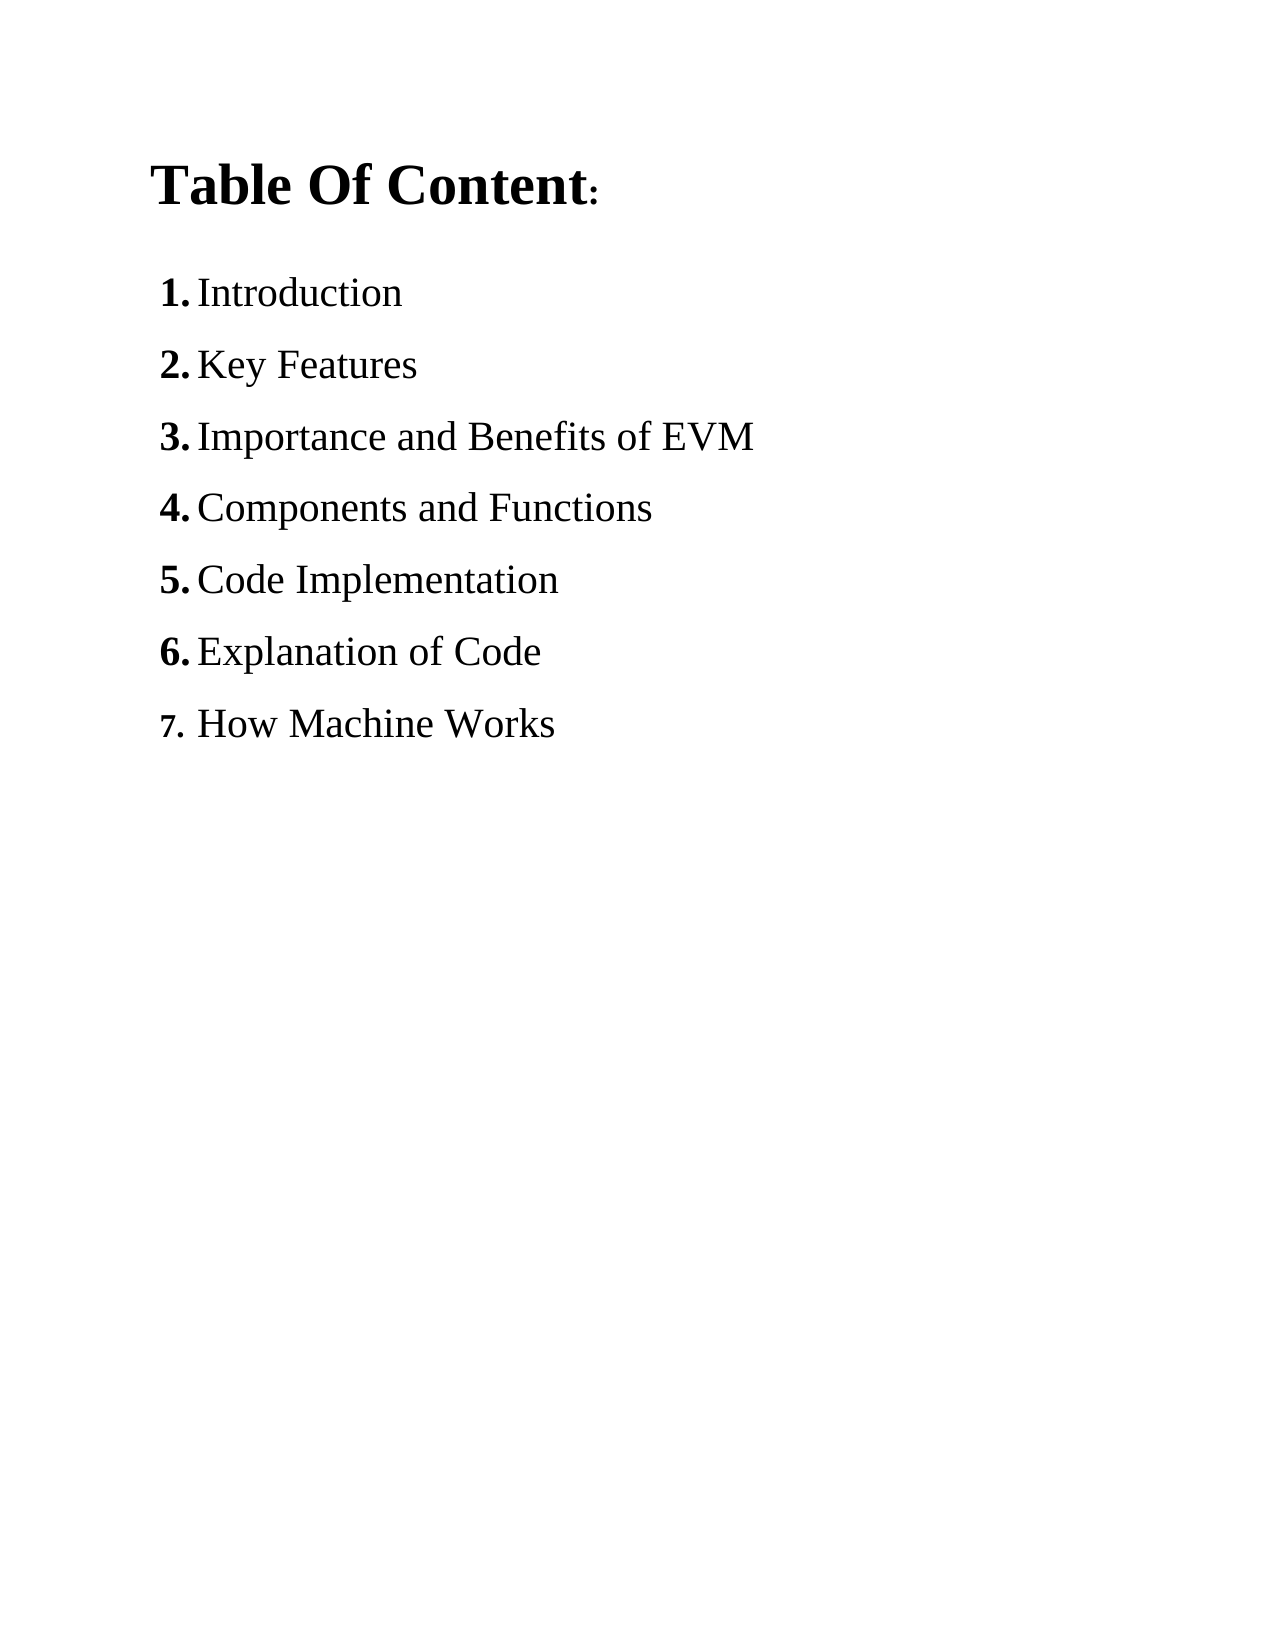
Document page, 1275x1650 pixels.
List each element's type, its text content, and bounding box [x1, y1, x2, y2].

list Importance and Benefits of EVM [159, 411, 1125, 459]
list Introduction [159, 267, 1125, 315]
list How Machine Works [159, 698, 1125, 746]
list Explanation of Code [159, 627, 1125, 674]
text Table Of Content: [150, 150, 1125, 217]
list Key Features [159, 339, 1125, 387]
list Components and Functions [159, 483, 1125, 531]
list Code Implementation [159, 555, 1125, 603]
